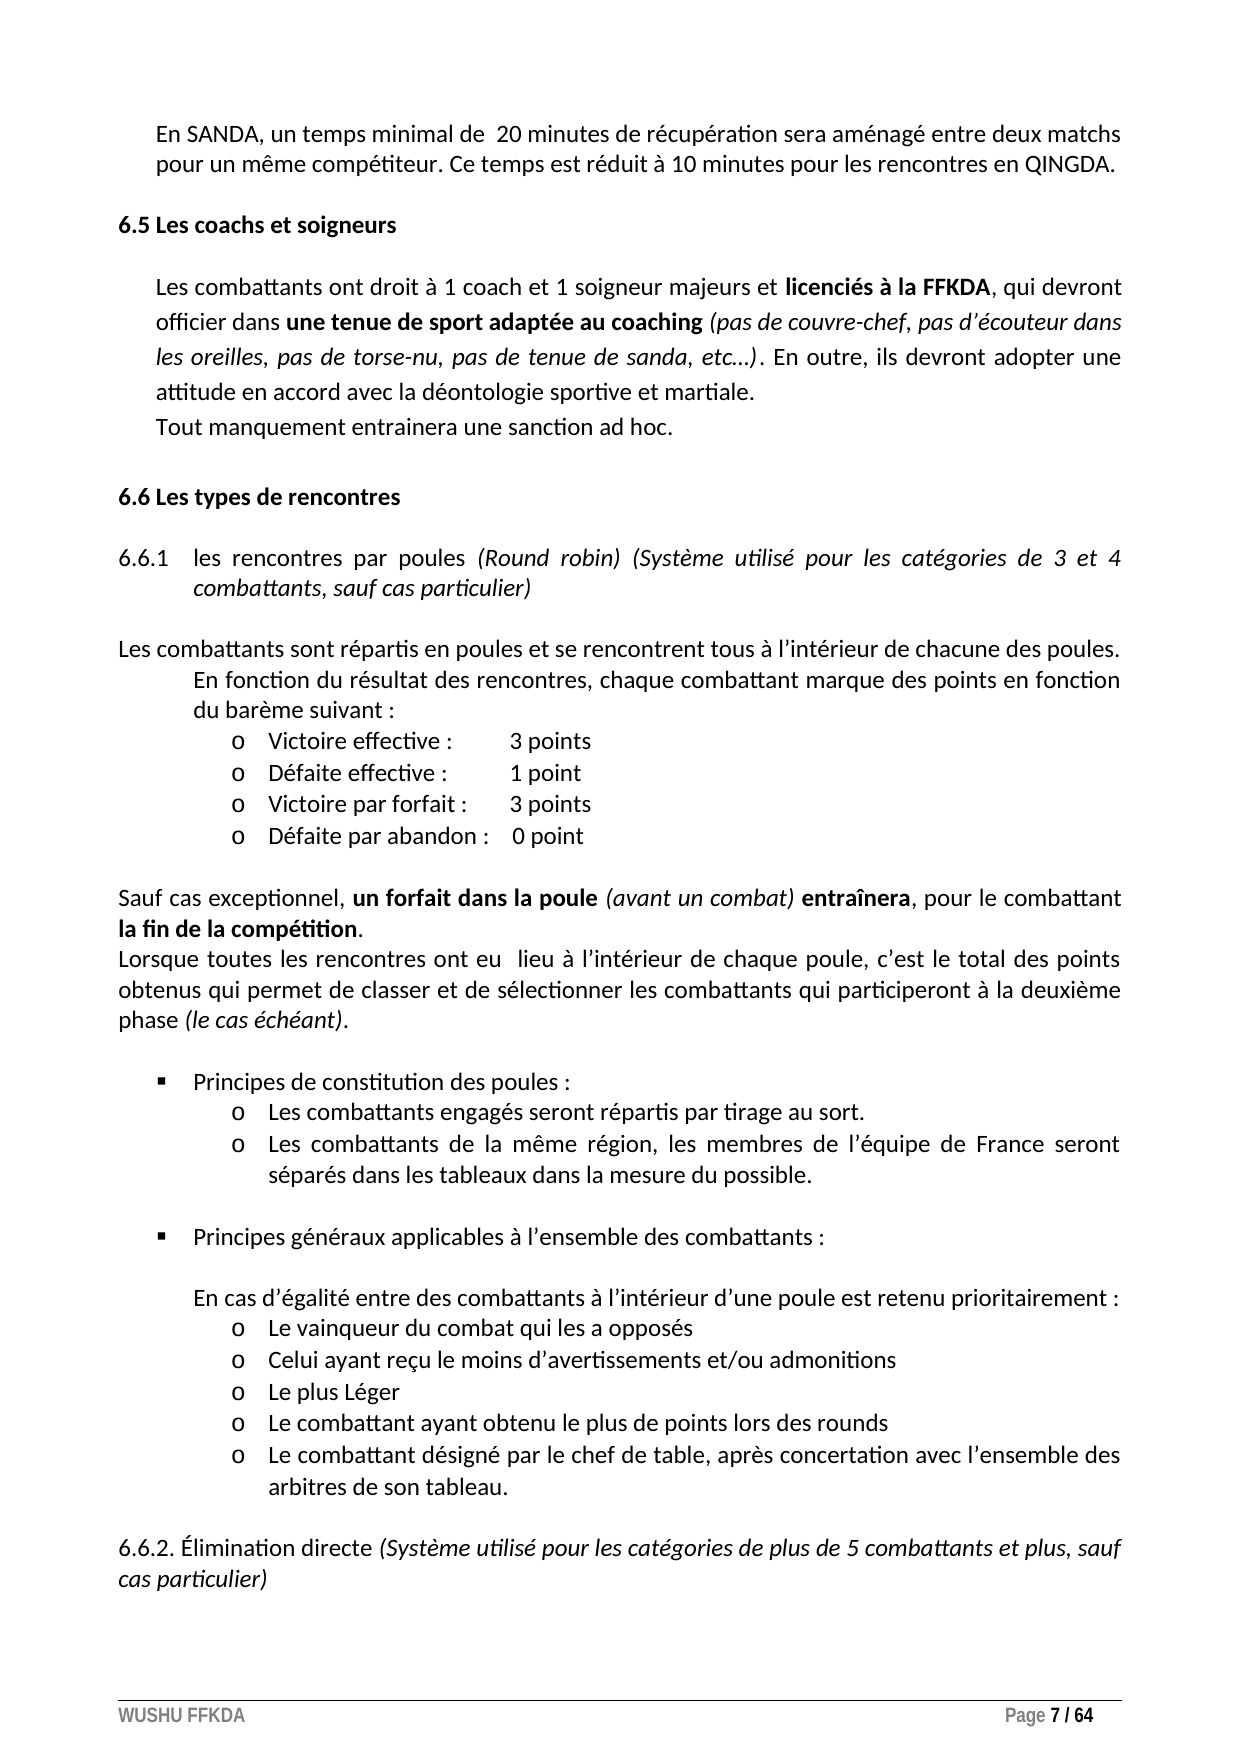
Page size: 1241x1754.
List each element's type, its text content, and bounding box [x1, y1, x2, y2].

list Celui ayant reçu le moins d’avertissements et/ou admonitions [231, 1344, 1122, 1376]
list Les types de rencontres [118, 481, 1122, 511]
list Principes généraux applicables à l’ensemble des combattants : [156, 1221, 1122, 1251]
text En cas d’égalité entre des combattants à l’intérieur d’une poule est retenu prioritairement : [193, 1282, 1122, 1312]
list Défaite effective : 1 point [231, 757, 1122, 788]
list Principes de constitution des poules : [156, 1066, 1122, 1096]
list Les combattants ont droit à 1 coach et 1 soigneur majeurs et licenciés à la FFKDA, qui devront officier dans une tenue de sport adaptée au coaching (pas de couvre-chef, pas d’écouteur dans les oreilles, pas de torse-nu, pas de tenue de sanda, etc…). En outre, ils devront adopter une attitude en accord avec la déontologie sportive et martiale. [156, 271, 1122, 406]
list Les coachs et soigneurs [118, 210, 1122, 240]
list Victoire par forfait : 3 points [231, 788, 1122, 820]
list les rencontres par poules (Round robin) (Système utilisé pour les catégories de 3 et 4 combattants, sauf cas particulier) [118, 542, 1122, 603]
list Victoire effective : 3 points [231, 725, 1122, 757]
list Le combattant désigné par le chef de table, après concertation avec l’ensemble des arbitres de son tableau. [231, 1439, 1122, 1502]
text 6.6.2. Élimination directe (Système utilisé pour les catégories de plus de 5 combattants et plus, sauf cas particulier) [118, 1532, 1122, 1593]
list Défaite par abandon : 0 point [231, 820, 1122, 852]
list Les combattants engagés seront répartis par tirage au sort. [231, 1096, 1122, 1128]
list Les combattants de la même région, les membres de l’équipe de France seront séparés dans les tableaux dans la mesure du possible. [231, 1128, 1122, 1190]
list Le combattant ayant obtenu le plus de points lors des rounds [231, 1408, 1122, 1439]
text Sauf cas exceptionnel, un forfait dans la poule (avant un combat) entraînera, pour le combattant la fin de la compétition. [118, 882, 1122, 943]
list Le plus Léger [231, 1376, 1122, 1408]
text En fonction du résultat des rencontres, chaque combattant marque des points en fonction du barème suivant : [193, 664, 1122, 725]
list Le vainqueur du combat qui les a opposés [231, 1312, 1122, 1344]
text En SANDA, un temps minimal de 20 minutes de récupération sera aménagé entre deux matchs pour un même compétiteur. Ce temps est réduit à 10 minutes pour les rencontres en QINGDA. [156, 118, 1122, 179]
text Les combattants sont répartis en poules et se rencontrent tous à l’intérieur de chacune des poules. [118, 633, 1122, 664]
text Lorsque toutes les rencontres ont eu lieu à l’intérieur de chaque poule, c’est le total des points obtenus qui permet de classer et de sélectionner les combattants qui participeront à la deuxième phase (le cas échéant). [118, 943, 1122, 1035]
list Tout manquement entrainera une sanction ad hoc. [156, 411, 1122, 441]
